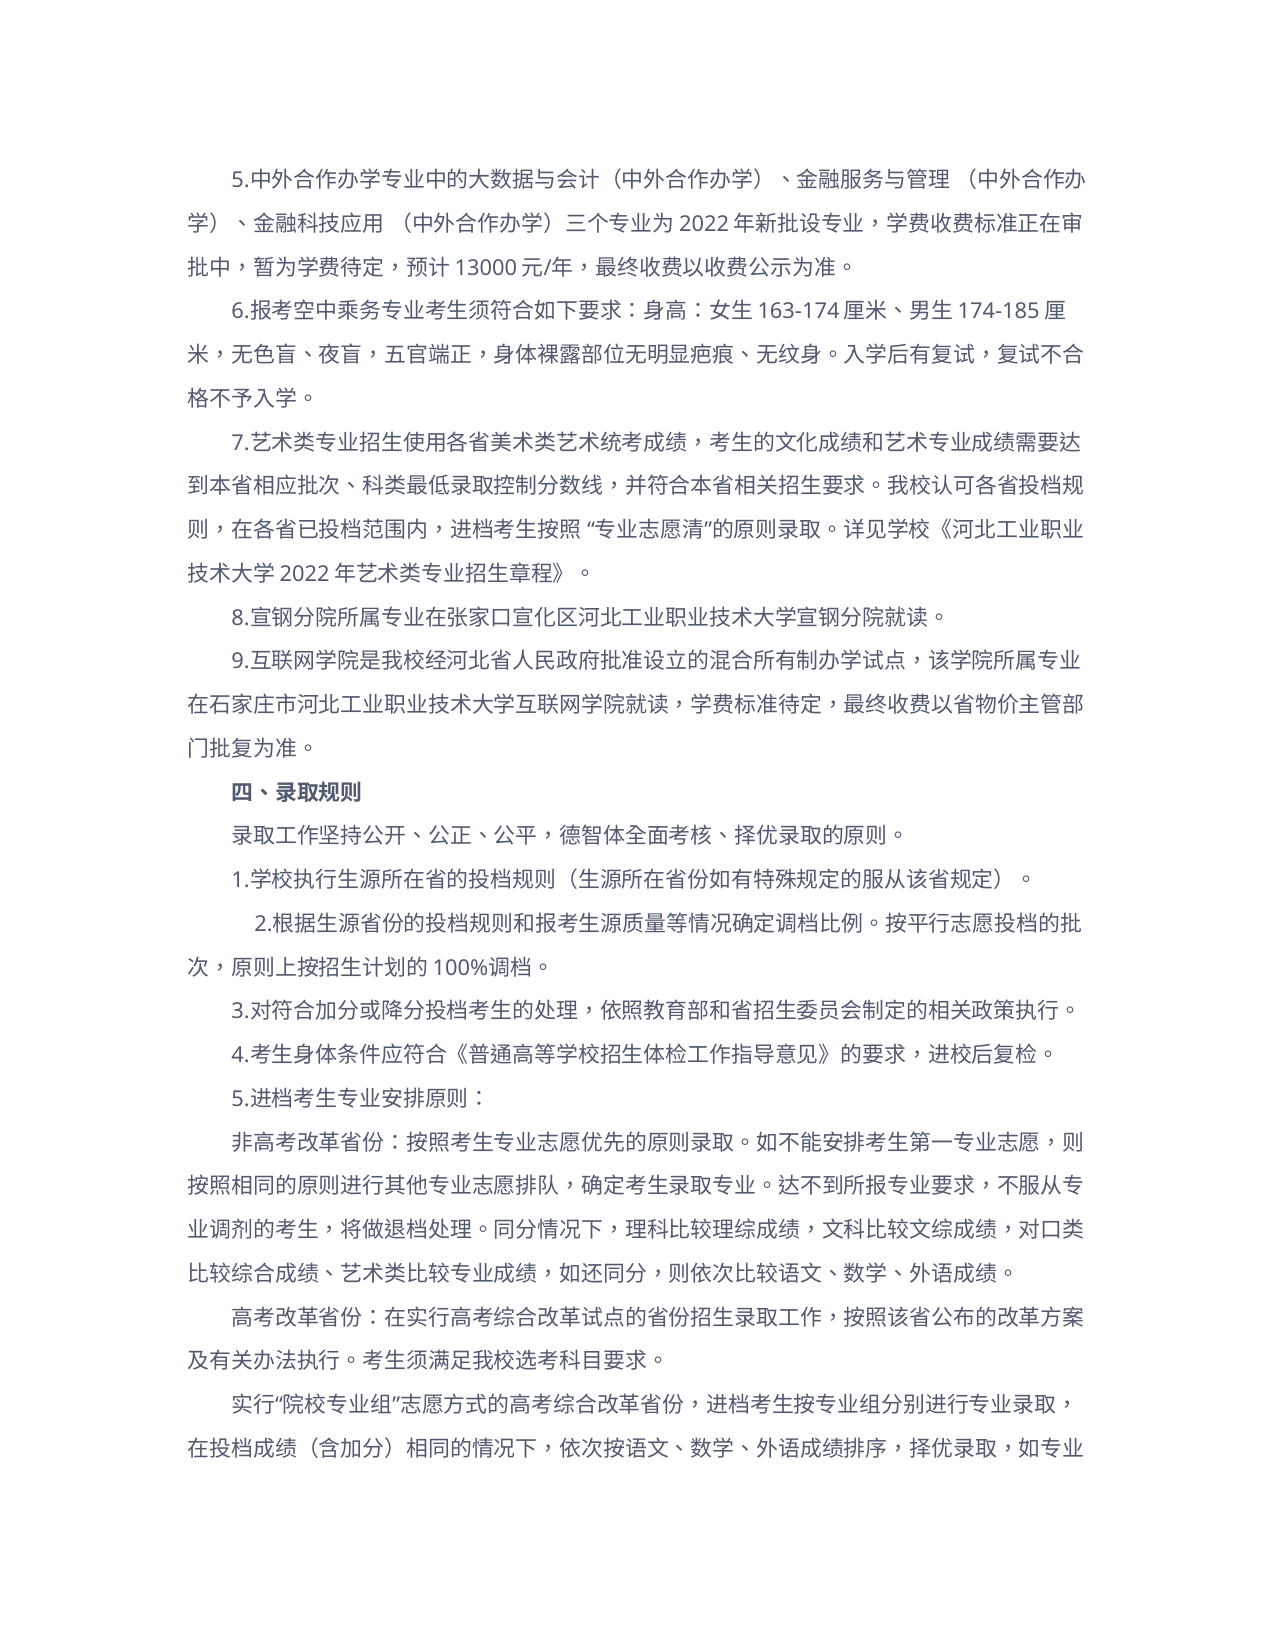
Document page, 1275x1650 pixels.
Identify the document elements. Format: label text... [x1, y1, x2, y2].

text 非高考改革省份：按照考生专业志愿优先的原则录取。如不能安排考生第一专业志愿，则按照相同的原则进行其他专业志愿排队，确定考生录取专业。达不到所报专业要求，不服从专业调剂的考生，将做退档处理。同分情况下，理科比较理综成绩，文科比较文综成绩，对口类比较综合成绩、艺术类比较专业成绩，如还同分，则依次比较语文、数学、外语成绩。 [187, 1112, 1087, 1287]
text 3.对符合加分或降分投档考生的处理，依照教育部和省招生委员会制定的相关政策执行。 [187, 981, 1087, 1025]
text 录取工作坚持公开、公正、公平，德智体全面考核、择优录取的原则。 [187, 806, 1087, 850]
text 2.根据生源省份的投档规则和报考生源质量等情况确定调档比例。按平行志愿投档的批次，原则上按招生计划的100%调档。 [187, 894, 1087, 981]
text 5.中外合作办学专业中的大数据与会计（中外合作办学）、金融服务与管理 （中外合作办学）、金融科技应用 （中外合作办学）三个专业为2022年新批设专业，学费收费标准正在审批中，暂为学费待定，预计13000元/年，最终收费以收费公示为准。 [187, 150, 1087, 281]
text 高考改革省份：在实行高考综合改革试点的省份招生录取工作，按照该省公布的改革方案及有关办法执行。考生须满足我校选考科目要求。 [187, 1287, 1087, 1375]
text 8.宣钢分院所属专业在张家口宣化区河北工业职业技术大学宣钢分院就读。 [187, 587, 1087, 631]
text 4.考生身体条件应符合《普通高等学校招生体检工作指导意见》的要求，进校后复检。 [187, 1025, 1087, 1069]
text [187, 1375, 1087, 1462]
text 9.互联网学院是我校经河北省人民政府批准设立的混合所有制办学试点，该学院所属专业在石家庄市河北工业职业技术大学互联网学院就读，学费标准待定，最终收费以省物价主管部门批复为准。 [187, 631, 1087, 762]
text 1.学校执行生源所在省的投档规则（生源所在省份如有特殊规定的服从该省规定）。 [187, 850, 1087, 894]
text 7.艺术类专业招生使用各省美术类艺术统考成绩，考生的文化成绩和艺术专业成绩需要达到本省相应批次、科类最低录取控制分数线，并符合本省相关招生要求。我校认可各省投档规则，在各省已投档范围内，进档考生按照 “专业志愿清”的原则录取。详见学校《河北工业职业技术大学2022年艺术类专业招生章程》。 [187, 412, 1087, 587]
text 6.报考空中乘务专业考生须符合如下要求：身高：女生163-174厘米、男生174-185厘米，无色盲、夜盲，五官端正，身体裸露部位无明显疤痕、无纹身。入学后有复试，复试不合格不予入学。 [187, 281, 1087, 412]
text 四、录取规则 [187, 762, 1087, 806]
text 5.进档考生专业安排原则： [187, 1069, 1087, 1112]
